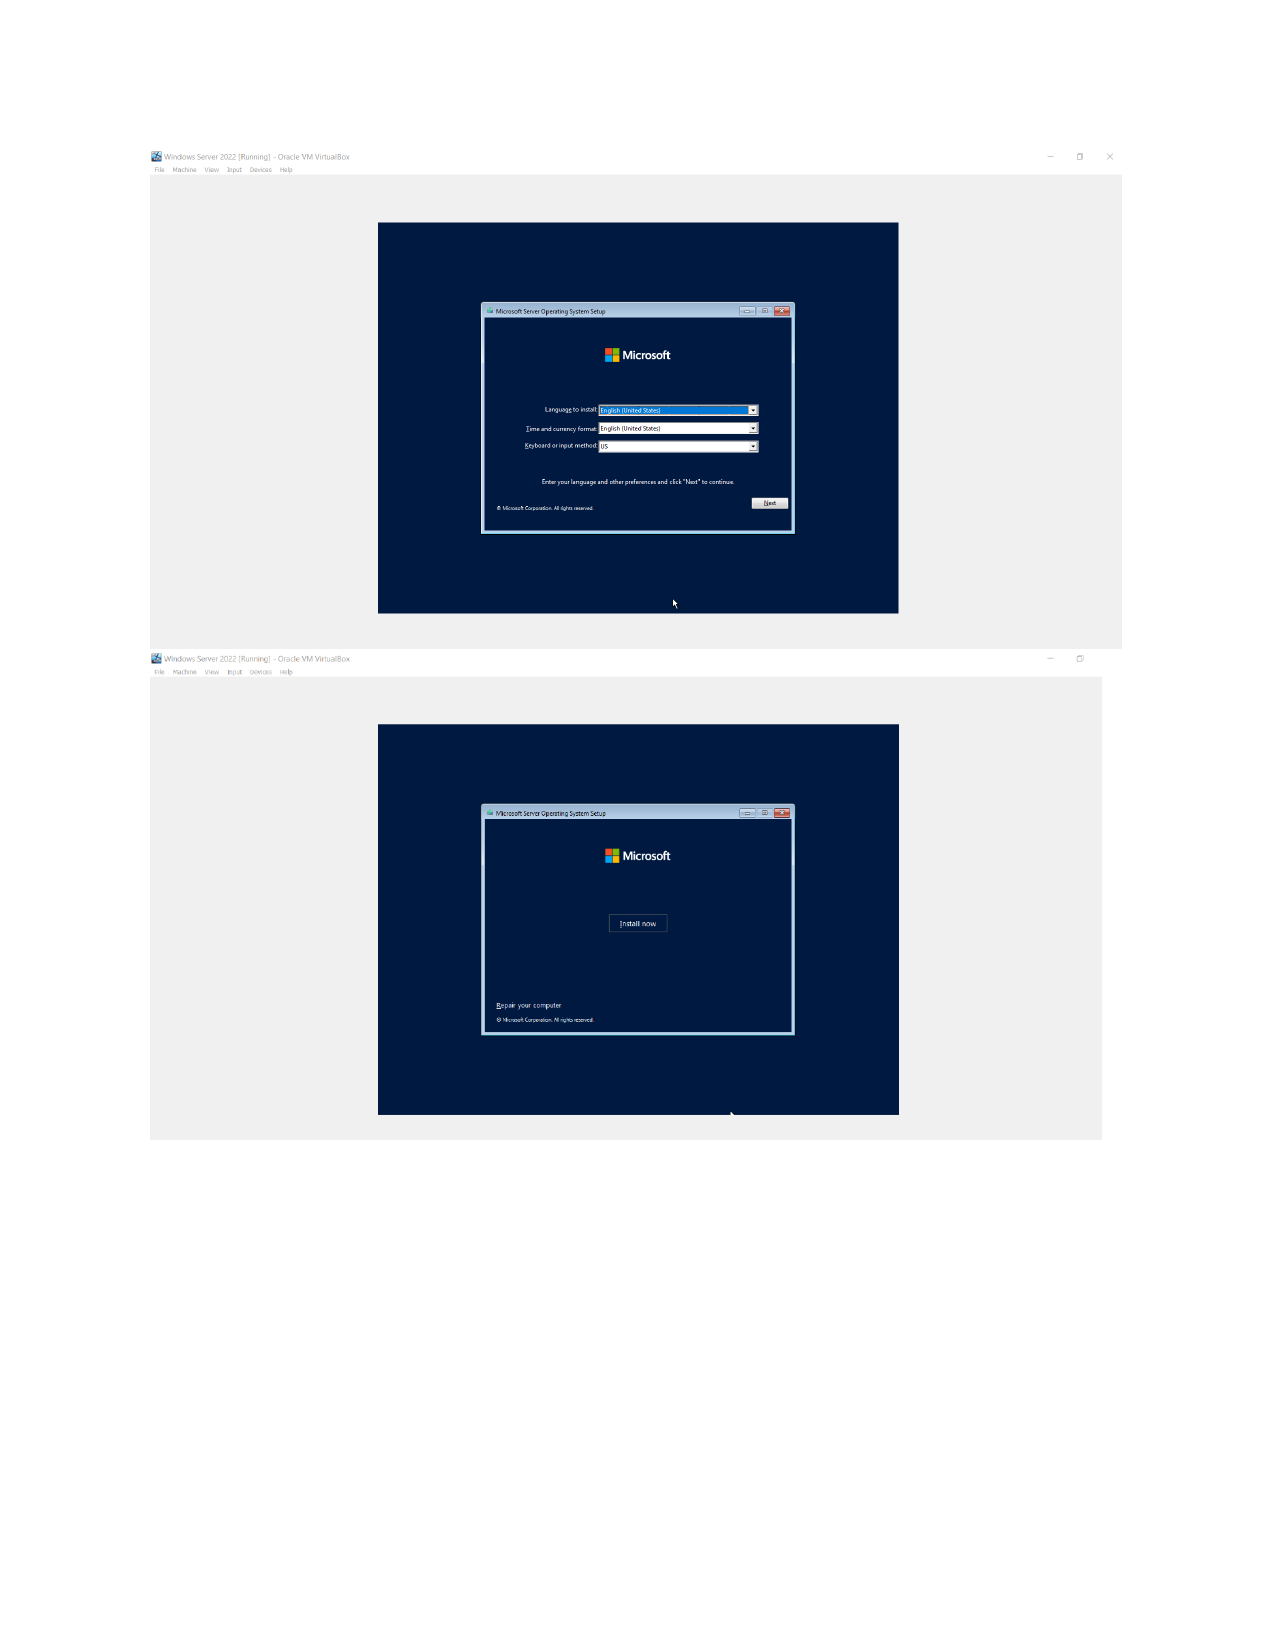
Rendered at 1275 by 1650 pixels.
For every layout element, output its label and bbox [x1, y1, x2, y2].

picture [150, 651, 1103, 1140]
picture [150, 150, 1122, 649]
